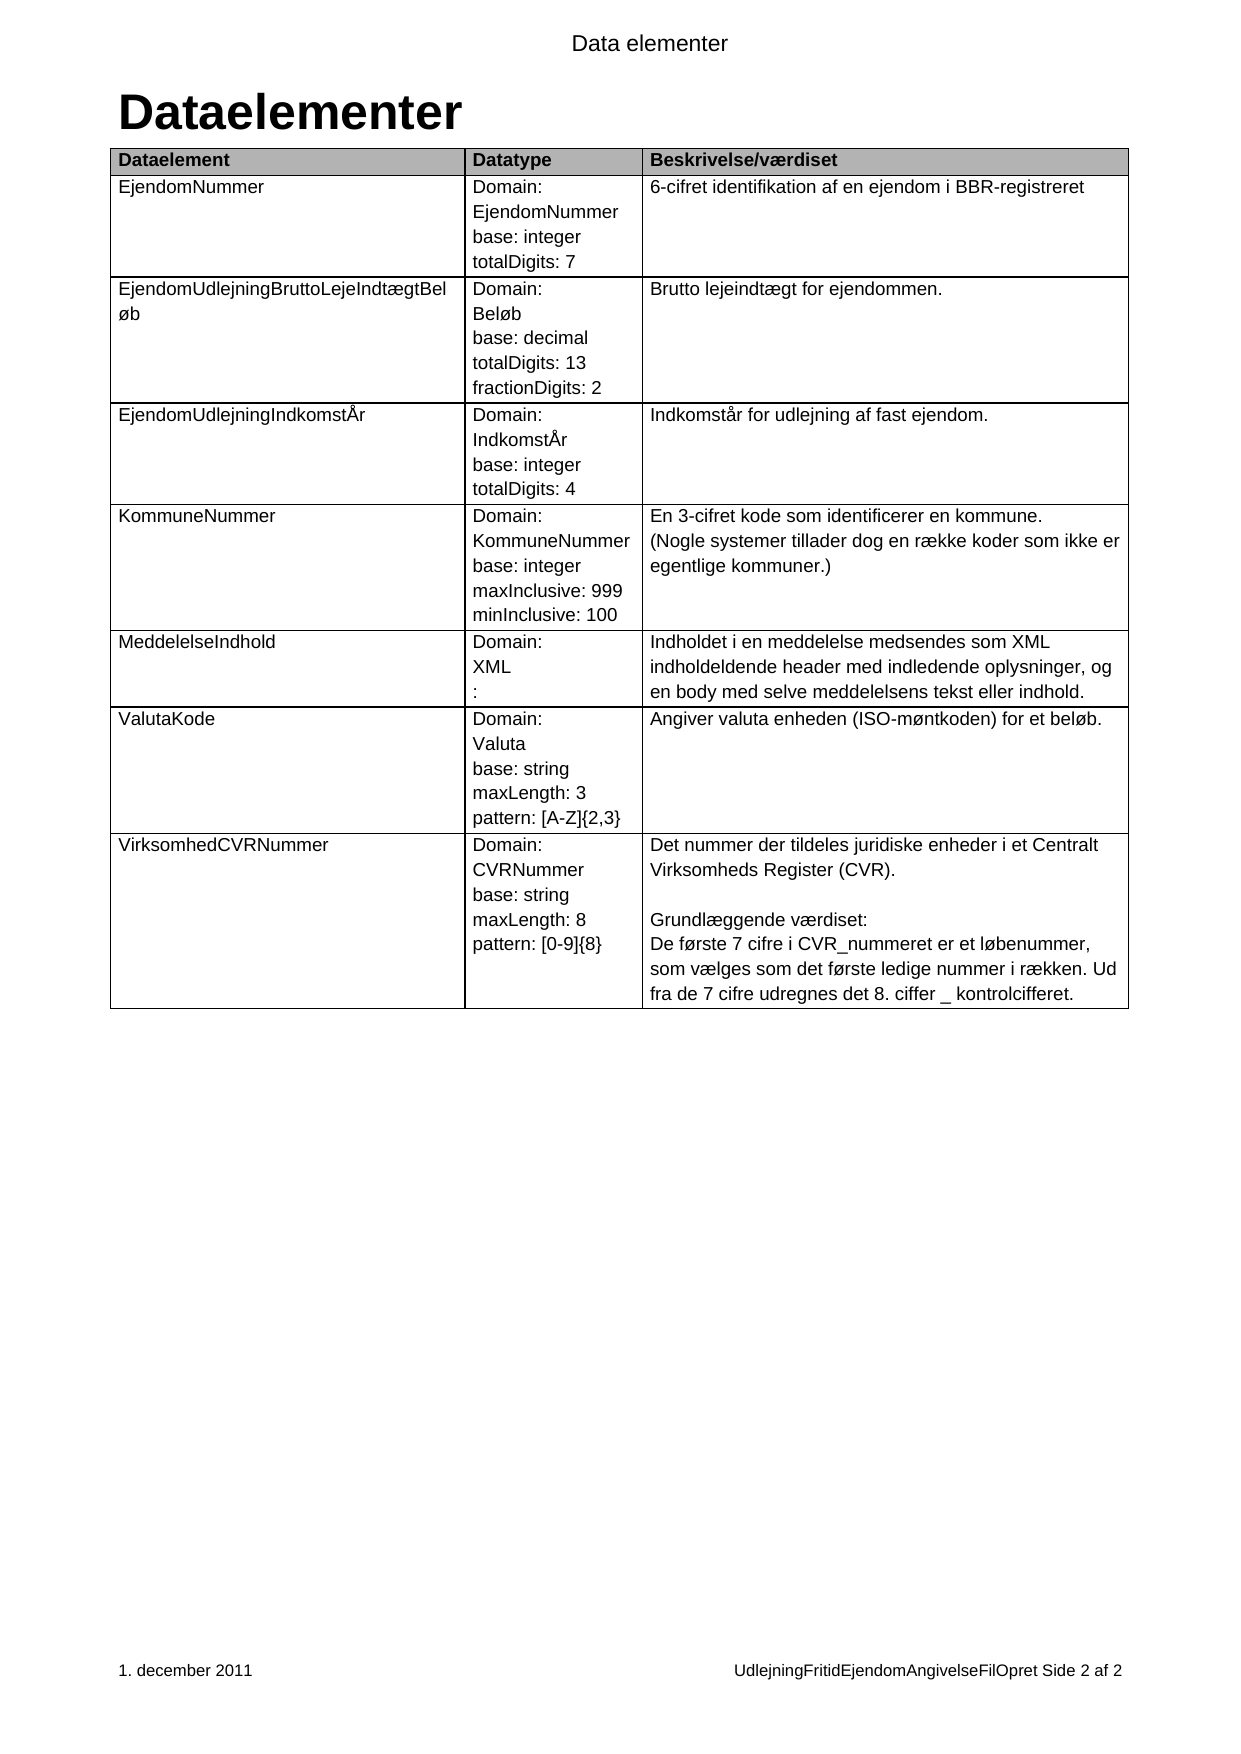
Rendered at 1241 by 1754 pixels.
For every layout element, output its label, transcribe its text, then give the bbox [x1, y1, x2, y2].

table_cell MeddelelseIndhold [111, 631, 464, 706]
table_cell Domain: KommuneNummer base: integer maxInclusive: 999 minInclusive: 100 [466, 505, 642, 630]
table_cell EjendomUdlejningIndkomstÅr [111, 404, 464, 503]
table_header Dataelement [111, 149, 464, 175]
table_cell EjendomNummer [111, 176, 464, 276]
table_cell EjendomUdlejningBruttoLejeIndtægtBeløb [111, 278, 464, 402]
table_cell KommuneNummer [111, 505, 464, 630]
table_header Beskrivelse/værdiset [643, 149, 1128, 175]
table_cell Angiver valuta enheden (ISO-møntkoden) for et beløb. [643, 708, 1128, 832]
table_cell Domain: IndkomstÅr base: integer totalDigits: 4 [466, 404, 642, 503]
table_cell ValutaKode [111, 708, 464, 832]
table_header Datatype [466, 149, 642, 175]
table_cell Domain: EjendomNummer base: integer totalDigits: 7 [466, 176, 642, 276]
table_cell 6-cifret identifikation af en ejendom i BBR-registreret [643, 176, 1128, 276]
table_cell VirksomhedCVRNummer [111, 834, 464, 1008]
table_cell En 3-cifret kode som identificerer en kommune. (Nogle systemer tillader dog en række koder som ikke er egentlige kommuner.) [643, 505, 1128, 630]
table_cell Indholdet i en meddelelse medsendes som XML indholdeldende header med indledende oplysninger, og en body med selve meddelelsens tekst eller indhold. [643, 631, 1128, 706]
table_cell Domain: CVRNummer base: string maxLength: 8 pattern: [0-9]{8} [466, 834, 642, 1008]
table_cell Domain: XML : [466, 631, 642, 706]
table_cell Det nummer der tildeles juridiske enheder i et Centralt Virksomheds Register (CVR). Grundlæggende værdiset: De første 7 cifre i CVR_nummeret er et løbenummer, som vælges som det første ledige nummer i rækken. Ud fra de 7 cifre udregnes det 8. ciffer _ kontrolcifferet. [643, 834, 1128, 1008]
table_cell Brutto lejeindtægt for ejendommen. [643, 278, 1128, 402]
table_cell Indkomstår for udlejning af fast ejendom. [643, 404, 1128, 503]
text Dataelementer [118, 82, 1181, 140]
table_cell Domain: Beløb base: decimal totalDigits: 13 fractionDigits: 2 [466, 278, 642, 402]
table_cell Domain: Valuta base: string maxLength: 3 pattern: [A-Z]{2,3} [466, 708, 642, 832]
